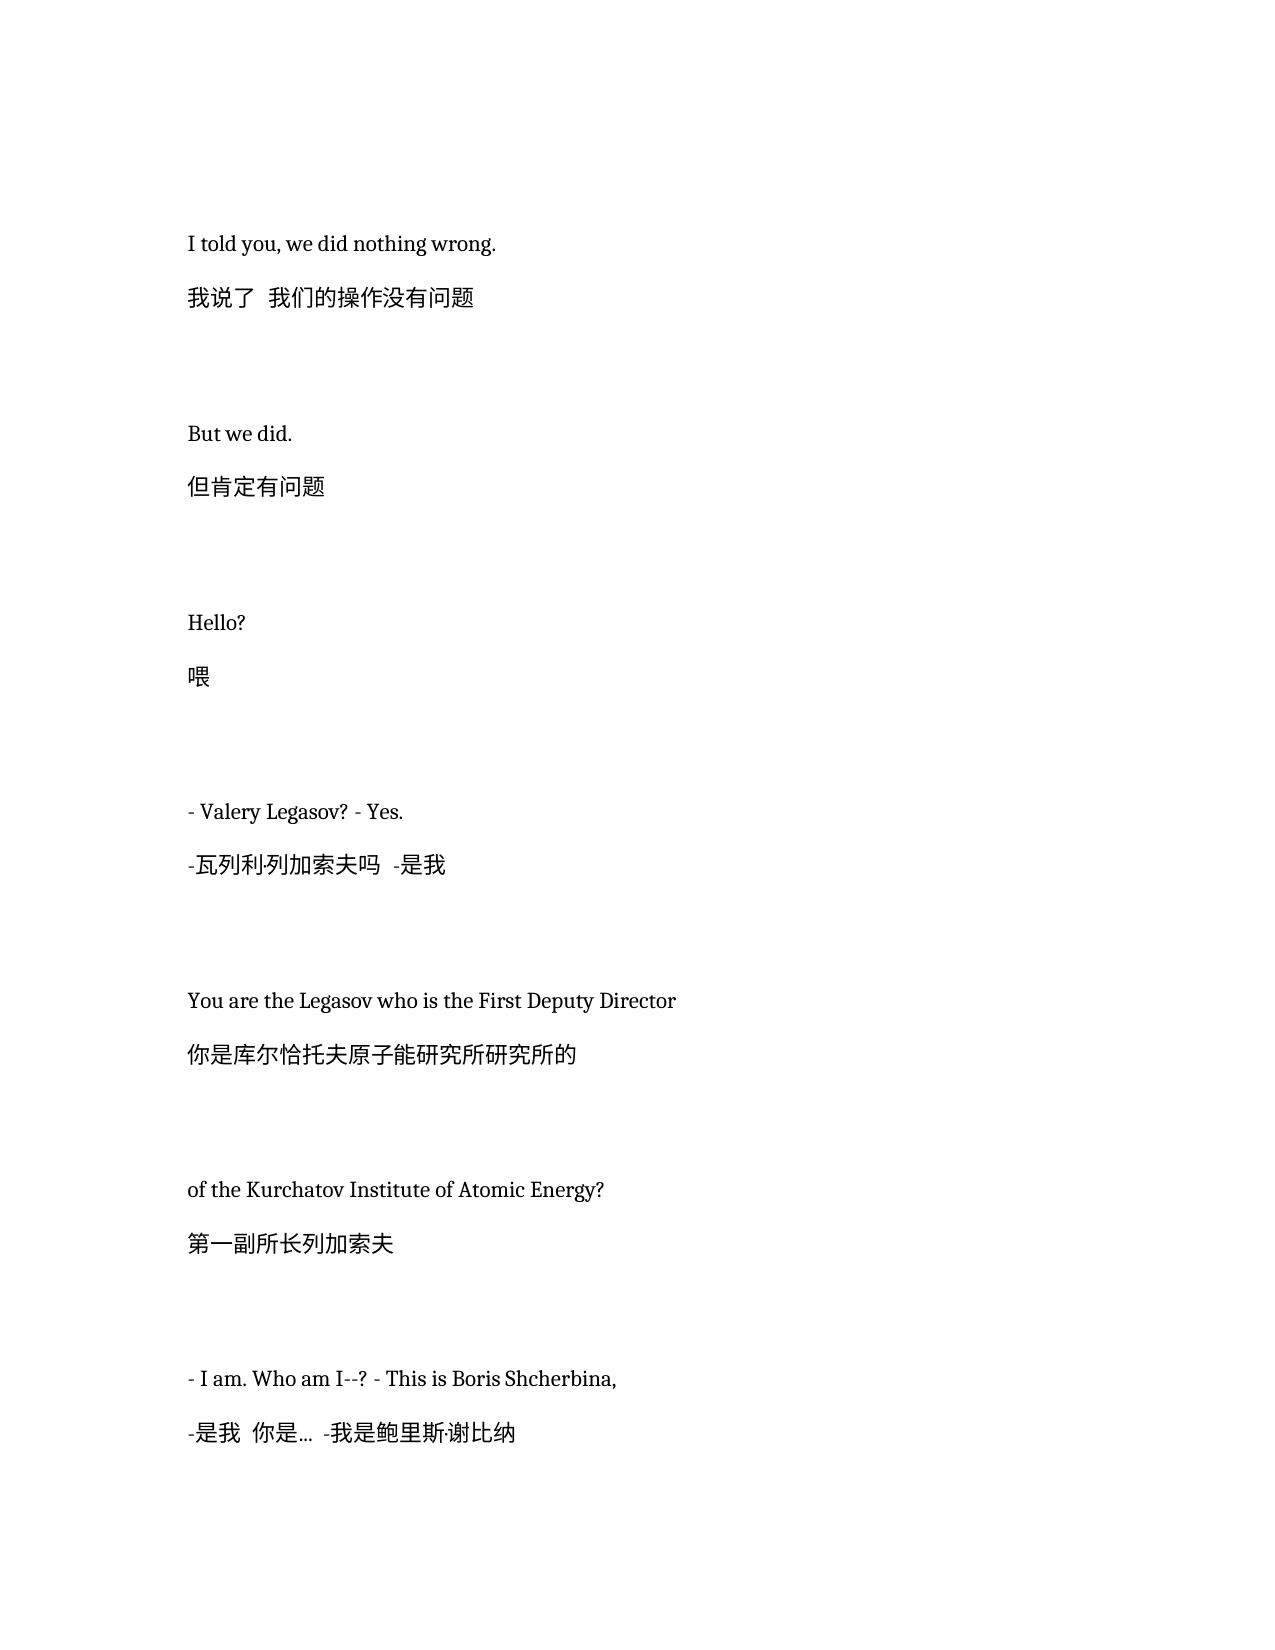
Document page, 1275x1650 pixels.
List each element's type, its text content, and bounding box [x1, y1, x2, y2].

text - Valery Legasov? - Yes. [187, 798, 1087, 825]
text of the Kurchatov Institute of Atomic Energy? [187, 1177, 1087, 1203]
text -瓦列利·列加索夫吗 -是我 [187, 849, 1087, 881]
text Hello? [187, 609, 1087, 636]
text 喂 [187, 660, 1087, 692]
text 我说了 我们的操作没有问题 [187, 282, 1087, 313]
text -是我 你是... -我是鲍里斯·谢比纳 [187, 1417, 1087, 1448]
text 第一副所长列加索夫 [187, 1228, 1087, 1259]
text 你是库尔恰托夫原子能研究所研究所的 [187, 1038, 1087, 1070]
text - I am. Who am I--? - This is Boris Shcherbina, [187, 1366, 1087, 1392]
text You are the Legasov who is the First Deputy Director [187, 987, 1087, 1014]
text I told you, we did nothing wrong. [187, 231, 1087, 258]
text 但肯定有问题 [187, 471, 1087, 503]
text But we did. [187, 420, 1087, 447]
